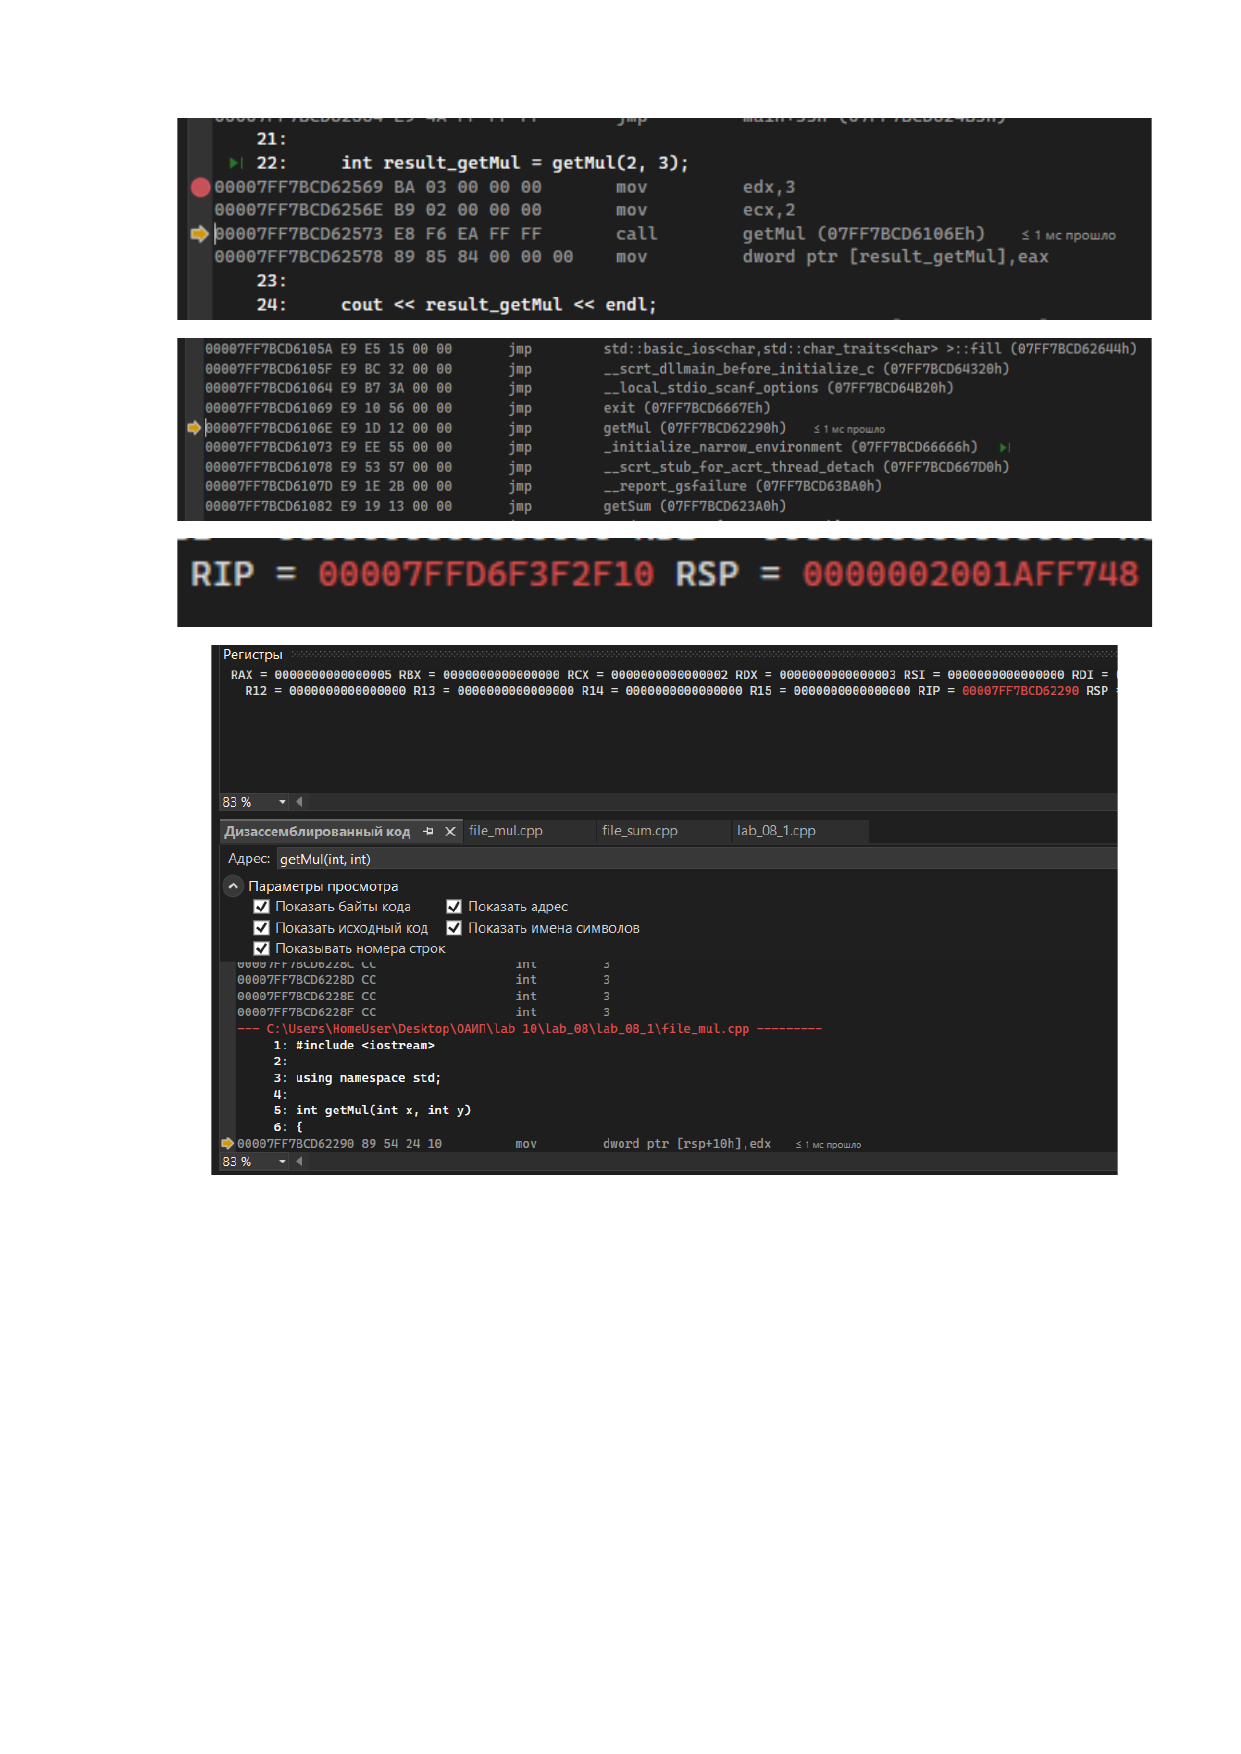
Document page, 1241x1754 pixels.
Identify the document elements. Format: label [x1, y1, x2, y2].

picture [177, 118, 1152, 320]
picture [177, 338, 1152, 521]
picture [177, 538, 1153, 627]
picture [211, 645, 1118, 1175]
